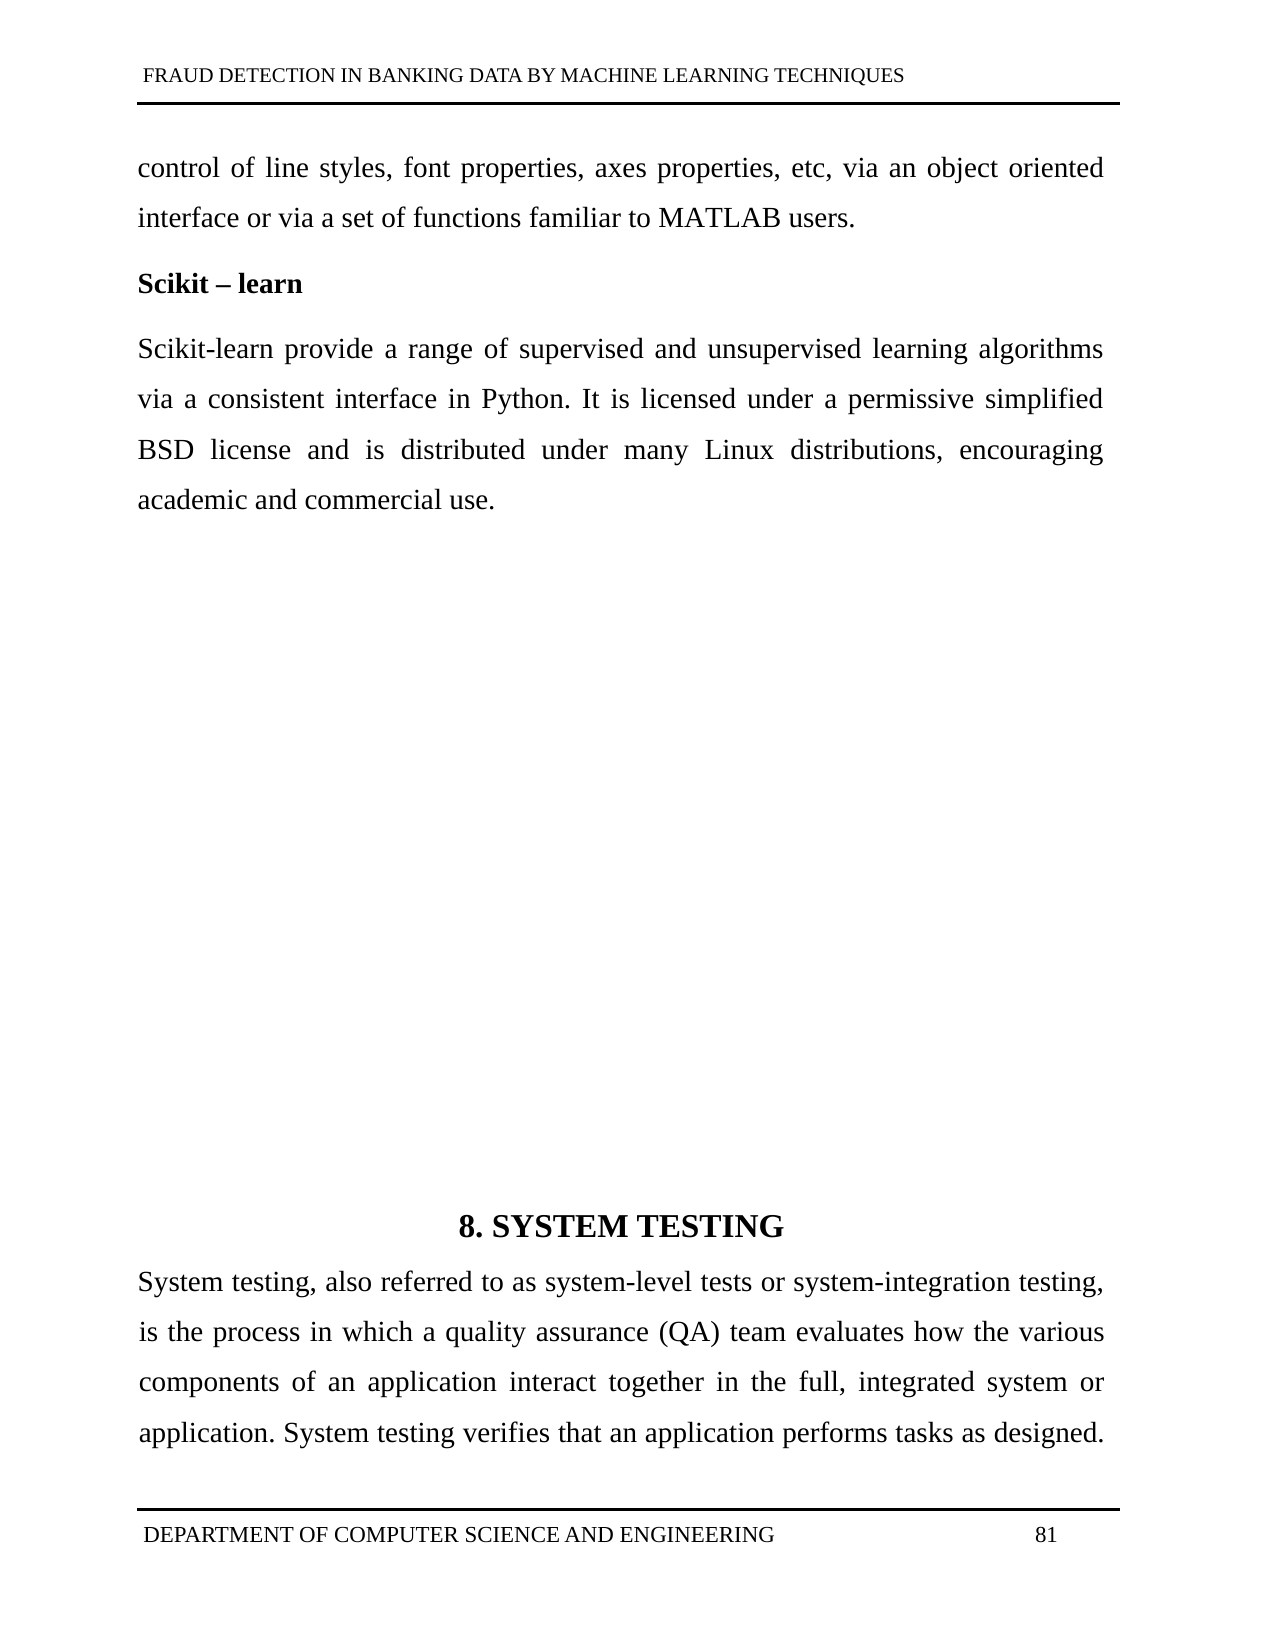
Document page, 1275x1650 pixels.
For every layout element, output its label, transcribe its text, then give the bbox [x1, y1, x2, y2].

text 8. SYSTEM TESTING [137, 1206, 1106, 1244]
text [137, 1264, 1106, 1448]
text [137, 150, 1105, 234]
text Scikit – learn [137, 266, 1105, 299]
text Scikit-learn provide a range of supervised and unsupervised learning algorithms via a consistent interface in Python. It is licensed under a permissive simplified BSD license and is distributed under many Linux distributions, encouraging academic and commercial use. [137, 331, 1105, 516]
